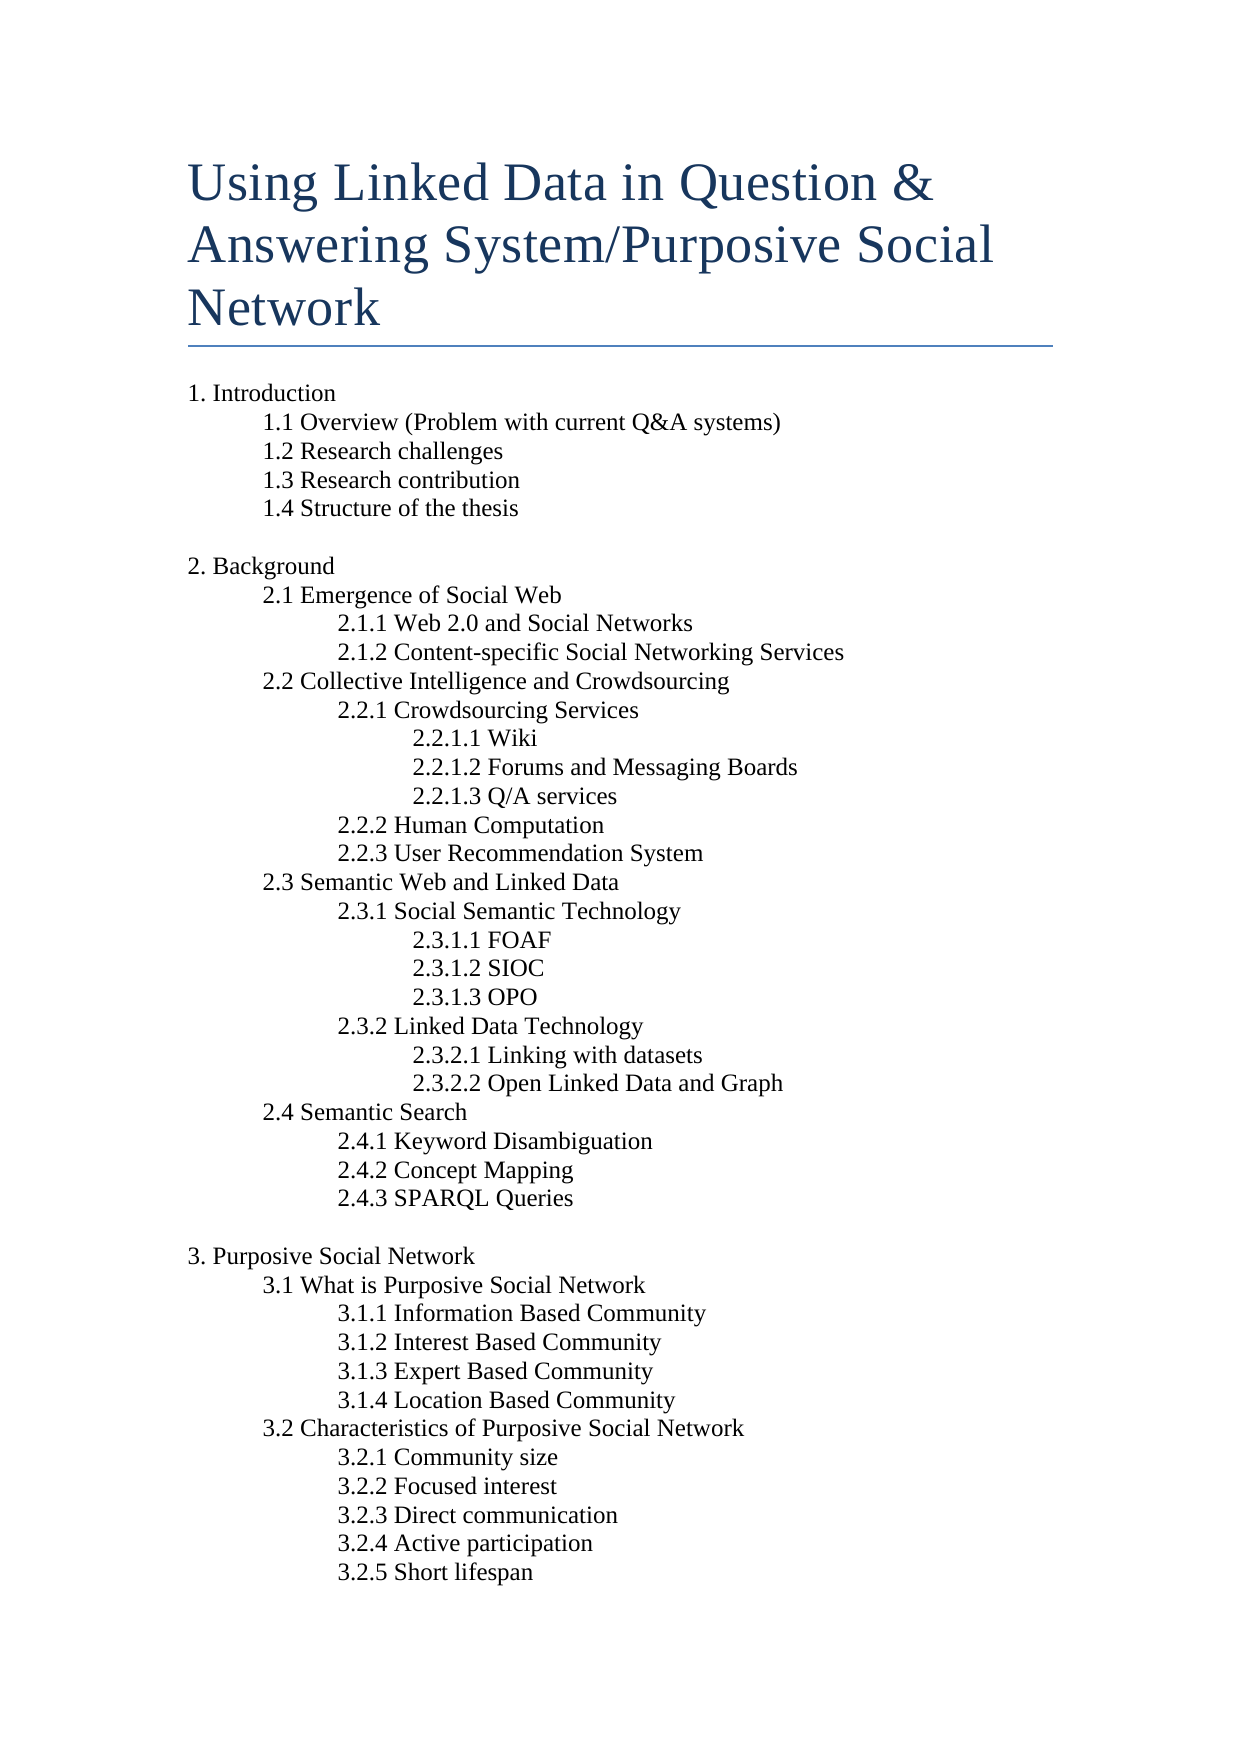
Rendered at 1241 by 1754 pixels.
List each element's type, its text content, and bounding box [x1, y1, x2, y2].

text 2.2.1.2 Forums and Messaging Boards [187, 752, 1053, 781]
text 1.4 Structure of the thesis [187, 493, 1053, 522]
text 3.1.3 Expert Based Community [187, 1356, 1053, 1385]
text 3.2.3 Direct communication [187, 1500, 1053, 1528]
text 2.3.2.2 Open Linked Data and Graph [187, 1068, 1053, 1097]
text 2.2.2 Human Computation [187, 810, 1053, 838]
text 1.2 Research challenges [187, 436, 1053, 465]
text 2.1.2 Content-specific Social Networking Services [187, 637, 1053, 666]
text 3.1 What is Purposive Social Network [187, 1270, 1053, 1298]
text 2.3.1.2 SIOC [187, 953, 1053, 982]
text 2.4 Semantic Search [187, 1097, 1053, 1126]
text 3.1.4 Location Based Community [187, 1385, 1053, 1413]
text 3.2.5 Short lifespan [187, 1557, 1053, 1586]
text 2.4.2 Concept Mapping [187, 1155, 1053, 1183]
text 3. Purposive Social Network [187, 1241, 1053, 1270]
text 2.2.1.1 Wiki [187, 723, 1053, 752]
text 3.2.1 Community size [187, 1442, 1053, 1471]
text 2.3.1.1 FOAF [187, 925, 1053, 953]
text 3.1.1 Information Based Community [187, 1298, 1053, 1327]
text 2.1 Emergence of Social Web [187, 580, 1053, 608]
text 2.3.2.1 Linking with datasets [187, 1040, 1053, 1068]
text 1.3 Research contribution [187, 465, 1053, 493]
text 3.2.4 Active participation [187, 1528, 1053, 1557]
text 2.2 Collective Intelligence and Crowdsourcing [187, 666, 1053, 695]
text 1. Introduction [187, 378, 1053, 407]
text 3.2 Characteristics of Purposive Social Network [187, 1413, 1053, 1442]
text 2.4.1 Keyword Disambiguation [187, 1126, 1053, 1155]
text 2.2.1.3 Q/A services [187, 781, 1053, 810]
text 2. Background [187, 551, 1053, 580]
title Using Linked Data in Question & Answering System/Purposive Social Network [187, 150, 1053, 347]
text 2.1.1 Web 2.0 and Social Networks [187, 608, 1053, 637]
text 2.2.1 Crowdsourcing Services [187, 695, 1053, 723]
text 2.4.3 SPARQL Queries [187, 1183, 1053, 1212]
text 2.2.3 User Recommendation System [187, 838, 1053, 867]
text 2.3.1 Social Semantic Technology [187, 896, 1053, 925]
text 1.1 Overview (Problem with current Q&A systems) [187, 407, 1053, 436]
text 3.1.2 Interest Based Community [187, 1327, 1053, 1356]
text 3.2.2 Focused interest [187, 1471, 1053, 1500]
text 2.3 Semantic Web and Linked Data [187, 867, 1053, 896]
text 2.3.1.3 OPO [187, 982, 1053, 1011]
text 2.3.2 Linked Data Technology [187, 1011, 1053, 1040]
